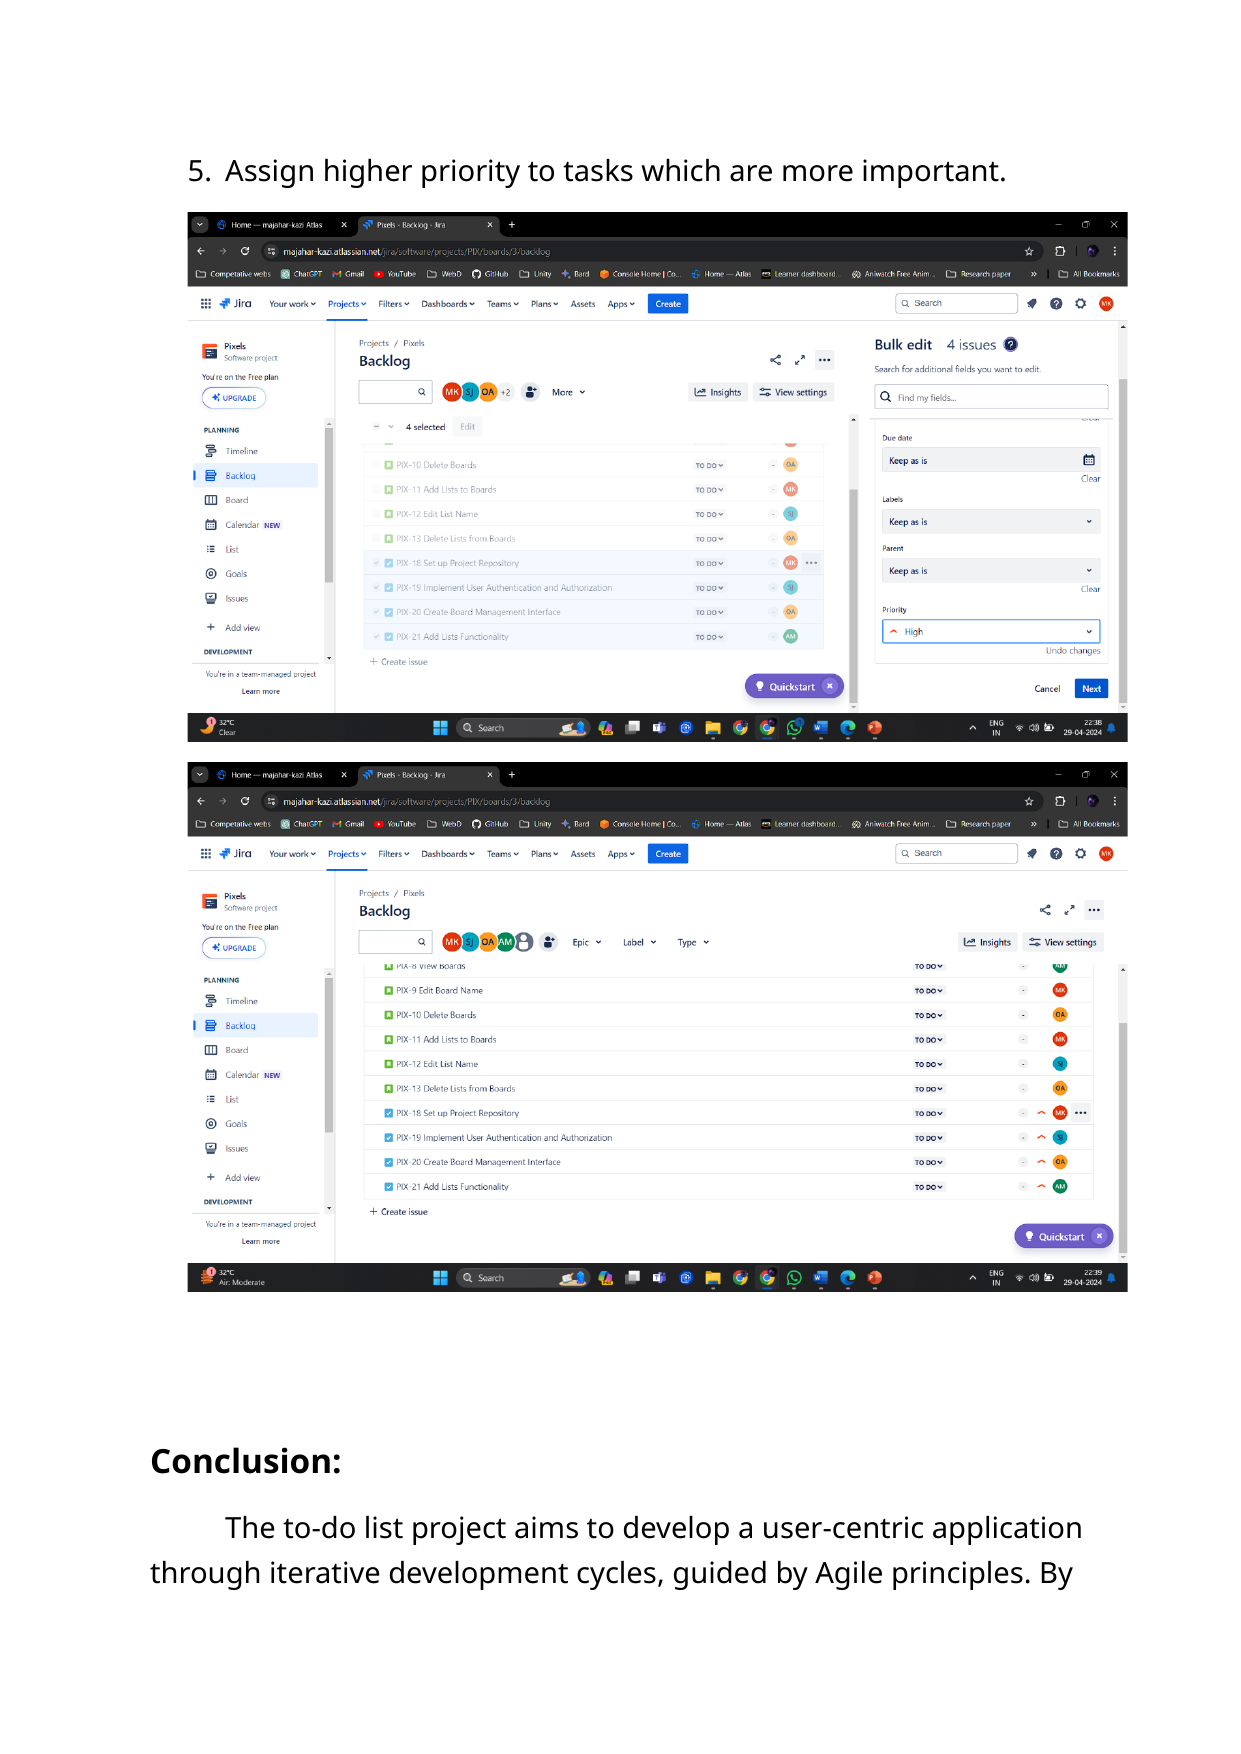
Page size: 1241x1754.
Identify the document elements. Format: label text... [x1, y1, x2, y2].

picture [187, 762, 1128, 1292]
list Assign higher priority to tasks which are more important. [187, 150, 1090, 190]
text Conclusion: [150, 1438, 1090, 1483]
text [150, 1507, 1090, 1592]
picture [187, 212, 1128, 742]
